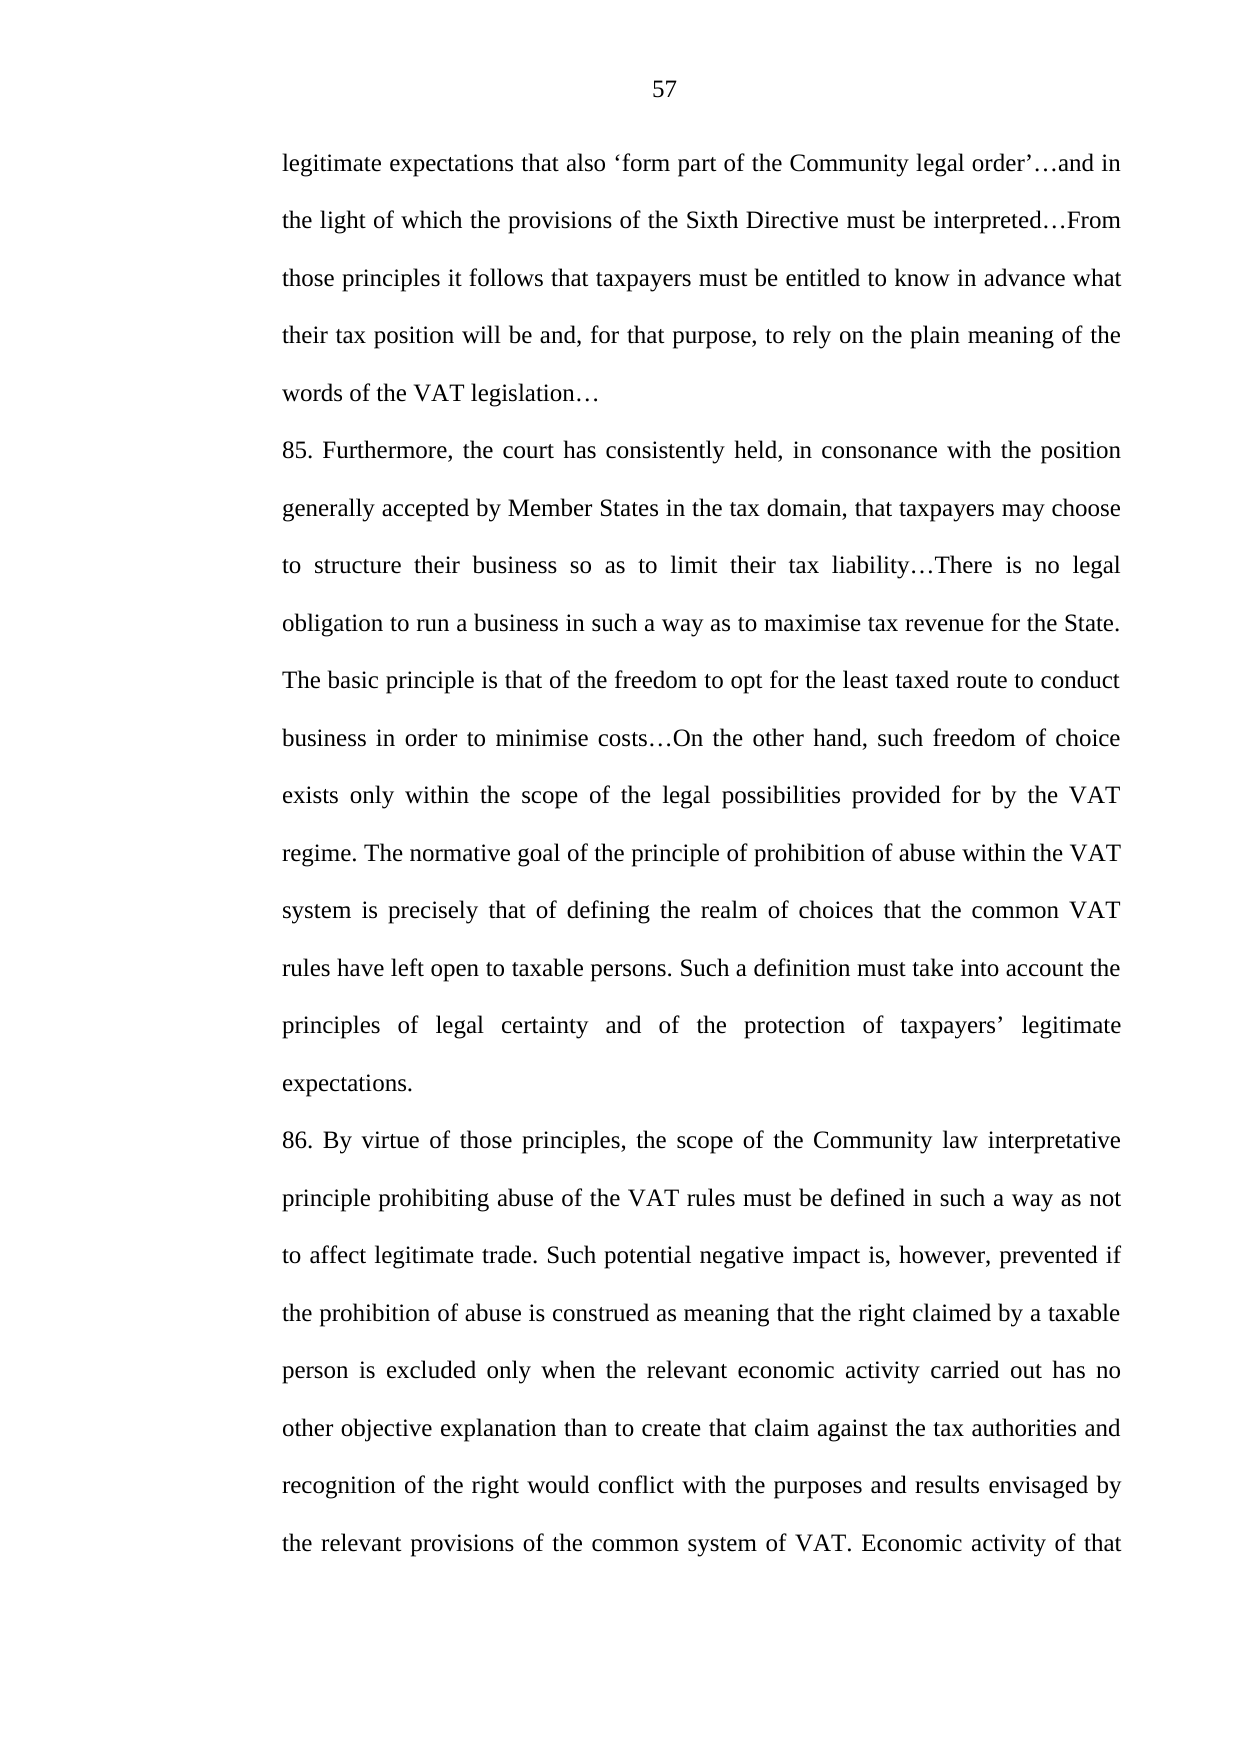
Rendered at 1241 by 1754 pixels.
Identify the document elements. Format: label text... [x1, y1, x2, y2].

list 85. Furthermore, the court has consistently held, in consonance with the position generally accepted by Member States in the tax domain, that taxpayers may choose to structure their business so as to limit their tax liability…There is no legal obligation to run a business in such a way as to maximise tax revenue for the State. The basic principle is that of the freedom to opt for the least taxed route to conduct business in order to minimise costs…On the other hand, such freedom of choice exists only within the scope of the legal possibilities provided for by the VAT regime. The normative goal of the principle of prohibition of abuse within the VAT system is precisely that of defining the realm of choices that the common VAT rules have left open to taxable persons. Such a definition must take into account the principles of legal certainty and of the protection of taxpayers’ legitimate expectations. [282, 435, 1122, 1096]
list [282, 148, 1122, 406]
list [282, 1125, 1122, 1556]
